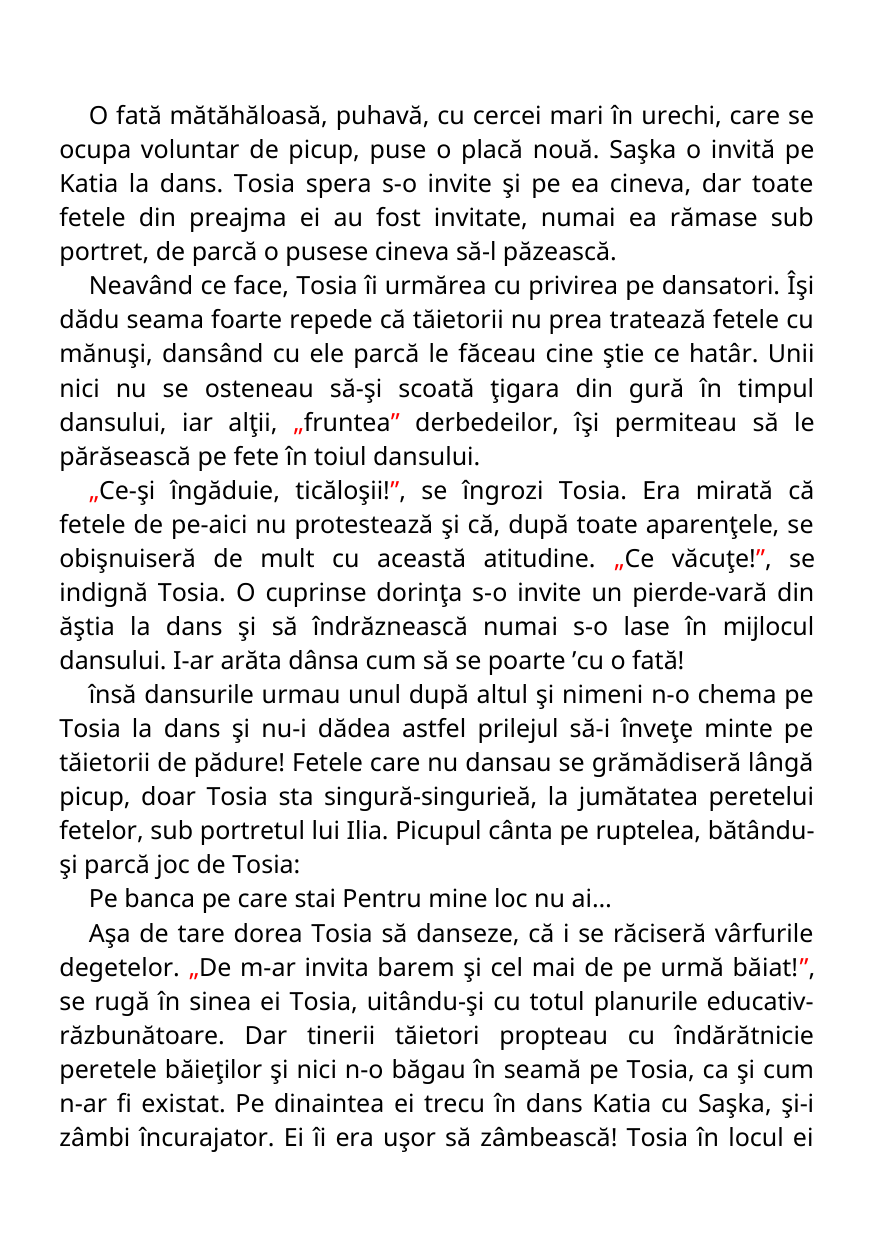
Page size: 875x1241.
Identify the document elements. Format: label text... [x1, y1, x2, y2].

text Pe banca pe care stai Pentru mine loc nu ai… [59, 881, 815, 915]
text însă dansurile urmau unul după altul şi nimeni n-o chema pe Tosia la dans şi nu-i dădea astfel prilejul să-i înveţe minte pe tăietorii de pădure! Fetele care nu dansau se grămădiseră lângă picup, doar Tosia sta singură-singurieă, la jumătatea peretelui fetelor, sub portretul lui Ilia. Picupul cânta pe ruptelea, bătându-şi parcă joc de Tosia: [59, 677, 815, 881]
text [59, 915, 815, 1154]
text Neavând ce face, Tosia îi urmărea cu privirea pe dansatori. Îşi dădu seama foarte repede că tăietorii nu prea tratează fetele cu mănuşi, dansând cu ele parcă le făceau cine ştie ce hatâr. Unii nici nu se osteneau să-şi scoată ţigara din gură în timpul dansului, iar alţii, „fruntea” derbedeilor, îşi permiteau să le părăsească pe fete în toiul dansului. [59, 268, 815, 472]
text O fată mătăhăloasă, puhavă, cu cercei mari în urechi, care se ocupa voluntar de picup, puse o placă nouă. Saşka o invită pe Katia la dans. Tosia spera s-o invite şi pe ea cineva, dar toate fetele din preajma ei au fost invitate, numai ea rămase sub portret, de parcă o pusese cineva să-l păzească. [59, 98, 815, 268]
text „Ce-şi îngăduie, ticăloşii!”, se îngrozi Tosia. Era mirată că fetele de pe-aici nu protestează şi că, după toate aparenţele, se obişnuiseră de mult cu această atitudine. „Ce văcuţe!”, se indignă Tosia. O cuprinse dorinţa s-o invite un pierde-vară din ăştia la dans şi să îndrăznească numai s-o lase în mijlocul dansului. I-ar arăta dânsa cum să se poarte ’cu o fată! [59, 472, 815, 677]
